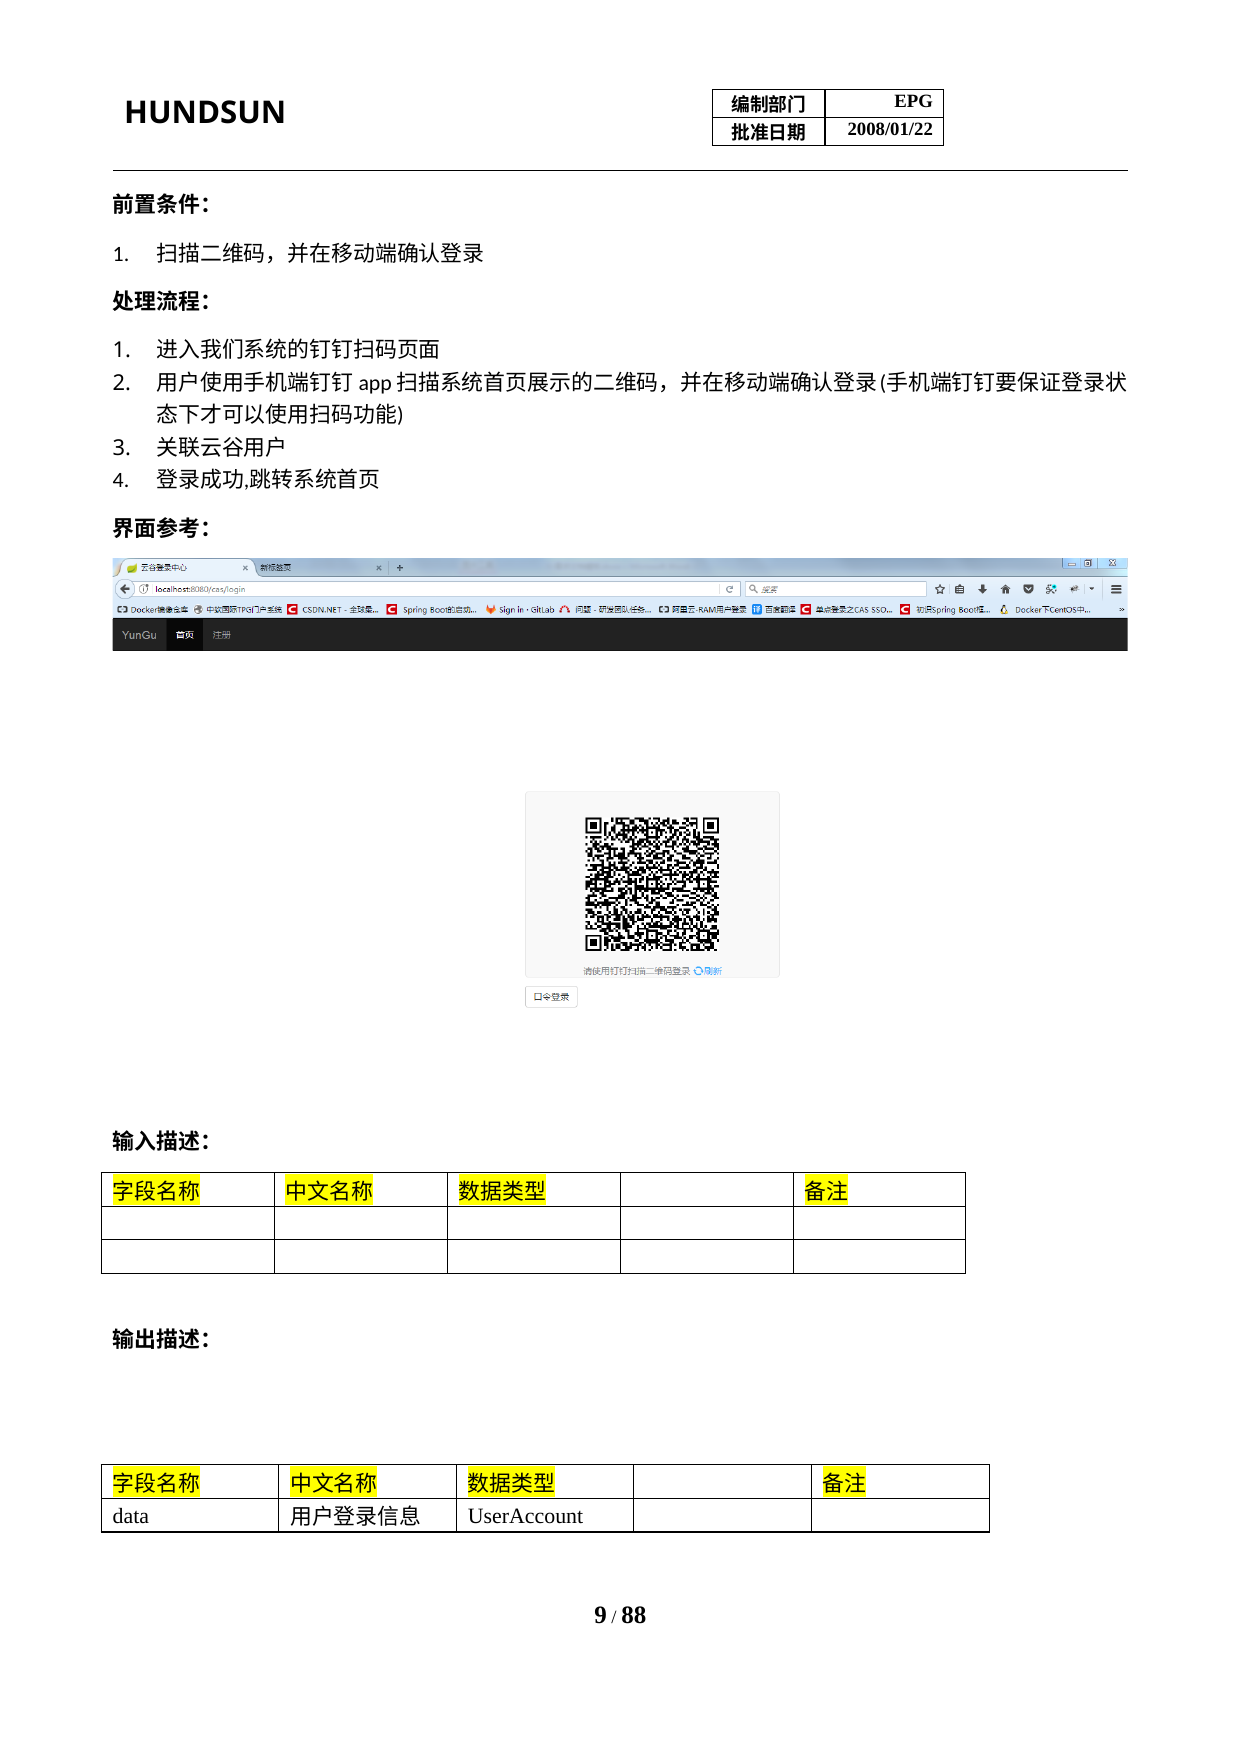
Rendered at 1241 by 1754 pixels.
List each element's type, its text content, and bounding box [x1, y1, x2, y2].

list 关联云谷用户 [112, 429, 1128, 462]
list 登录成功,跳转系统首页 [112, 462, 1128, 494]
table_cell [102, 1207, 274, 1239]
table_cell [275, 1240, 447, 1273]
text 输入描述： [112, 1124, 1128, 1156]
table_header 备注 [794, 1173, 965, 1206]
text 处理流程： [112, 284, 1128, 316]
table_cell [634, 1499, 811, 1531]
table_header [621, 1173, 793, 1206]
text 界面参考： [112, 510, 1128, 543]
list 进入我们系统的钉钉扫码页面 [112, 332, 1128, 364]
table_cell [812, 1499, 989, 1531]
table_cell [794, 1207, 965, 1239]
table_header 字段名称 [102, 1173, 274, 1206]
text 输出描述： [112, 1321, 1128, 1354]
table_header 数据类型 [457, 1465, 633, 1498]
picture [112, 558, 1128, 1086]
table_cell [794, 1240, 965, 1273]
table_cell [448, 1240, 620, 1273]
table_header 字段名称 [102, 1465, 278, 1498]
table_cell 用户登录信息 [279, 1499, 456, 1531]
table_cell [621, 1240, 793, 1273]
table_cell [102, 1240, 274, 1273]
table_header [634, 1465, 811, 1498]
table_header 备注 [812, 1465, 989, 1498]
table_header 中文名称 [275, 1173, 447, 1206]
table_header 数据类型 [448, 1173, 620, 1206]
table_cell [621, 1207, 793, 1239]
table_cell data [102, 1499, 278, 1531]
table_cell [275, 1207, 447, 1239]
list 用户使用手机端钉钉app扫描系统首页展示的二维码，并在移动端确认登录(手机端钉钉要保证登录状态下才可以使用扫码功能) [112, 364, 1128, 429]
table_cell UserAccount [457, 1499, 633, 1531]
table_header 中文名称 [279, 1465, 456, 1498]
list 扫描二维码，并在移动端确认登录 [112, 235, 1128, 268]
text 前置条件： [112, 187, 1128, 219]
table_cell [448, 1207, 620, 1239]
